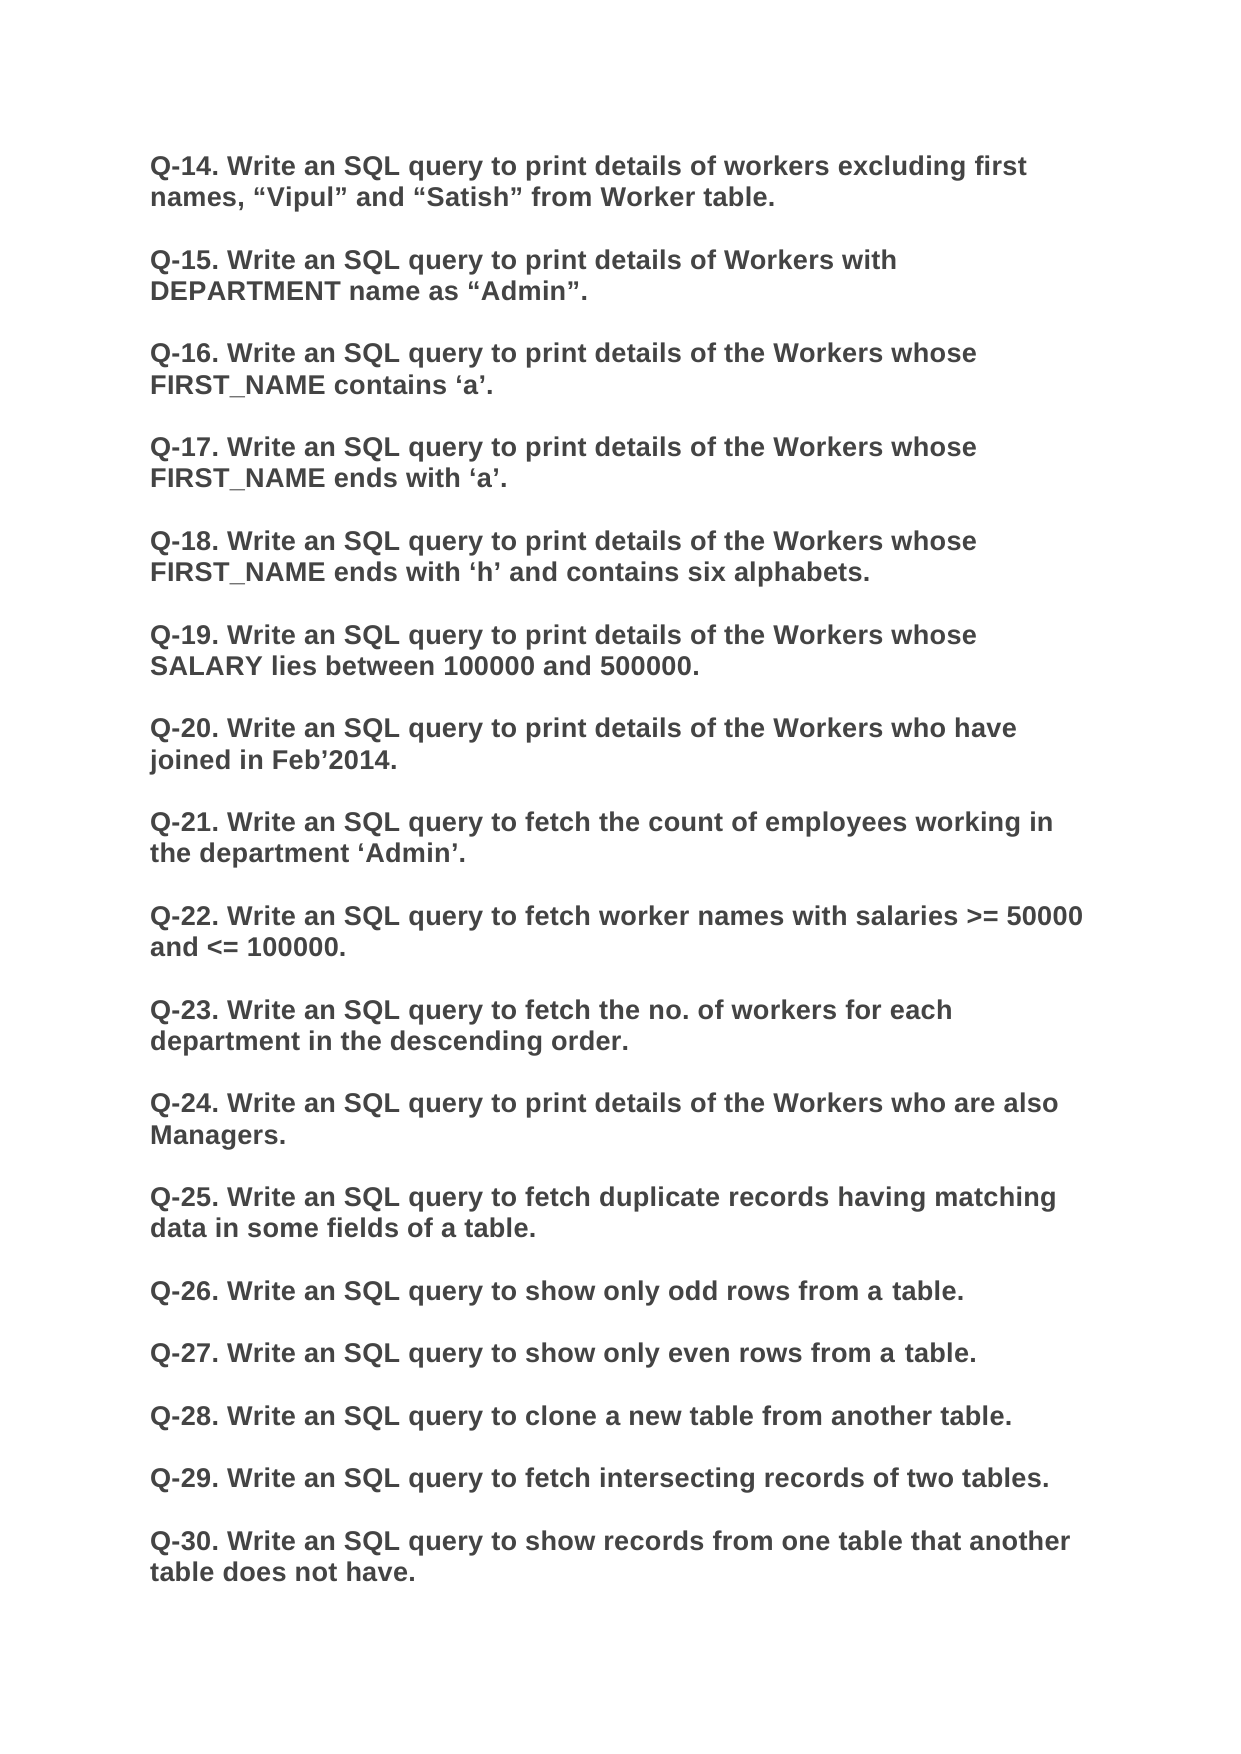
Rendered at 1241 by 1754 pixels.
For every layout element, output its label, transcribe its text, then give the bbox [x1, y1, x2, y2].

subtitle Q-16. Write an SQL query to print details of the Workers whose FIRST_NAME contains ‘a’. [150, 337, 1090, 400]
subtitle Q-27. Write an SQL query to show only even rows from a table. [150, 1337, 1090, 1369]
subtitle Q-22. Write an SQL query to fetch worker names with salaries >= 50000 and <= 100000. [150, 900, 1090, 962]
subtitle Q-24. Write an SQL query to print details of the Workers who are also Managers. [150, 1087, 1090, 1150]
subtitle Q-28. Write an SQL query to clone a new table from another table. [150, 1400, 1090, 1431]
subtitle Q-18. Write an SQL query to print details of the Workers whose FIRST_NAME ends with ‘h’ and contains six alphabets. [150, 525, 1090, 587]
subtitle Q-20. Write an SQL query to print details of the Workers who have joined in Feb’2014. [150, 712, 1090, 775]
subtitle Q-21. Write an SQL query to fetch the count of employees working in the department ‘Admin’. [150, 806, 1090, 869]
subtitle Q-26. Write an SQL query to show only odd rows from a table. [150, 1275, 1090, 1306]
subtitle Q-15. Write an SQL query to print details of Workers with DEPARTMENT name as “Admin”. [150, 244, 1090, 306]
subtitle Q-14. Write an SQL query to print details of workers excluding first names, “Vipul” and “Satish” from Worker table. [150, 150, 1090, 212]
subtitle Q-30. Write an SQL query to show records from one table that another table does not have. [150, 1525, 1090, 1587]
subtitle Q-17. Write an SQL query to print details of the Workers whose FIRST_NAME ends with ‘a’. [150, 431, 1090, 494]
subtitle Q-19. Write an SQL query to print details of the Workers whose SALARY lies between 100000 and 500000. [150, 619, 1090, 681]
subtitle Q-23. Write an SQL query to fetch the no. of workers for each department in the descending order. [150, 994, 1090, 1056]
subtitle Q-25. Write an SQL query to fetch duplicate records having matching data in some fields of a table. [150, 1181, 1090, 1244]
subtitle Q-29. Write an SQL query to fetch intersecting records of two tables. [150, 1462, 1090, 1494]
